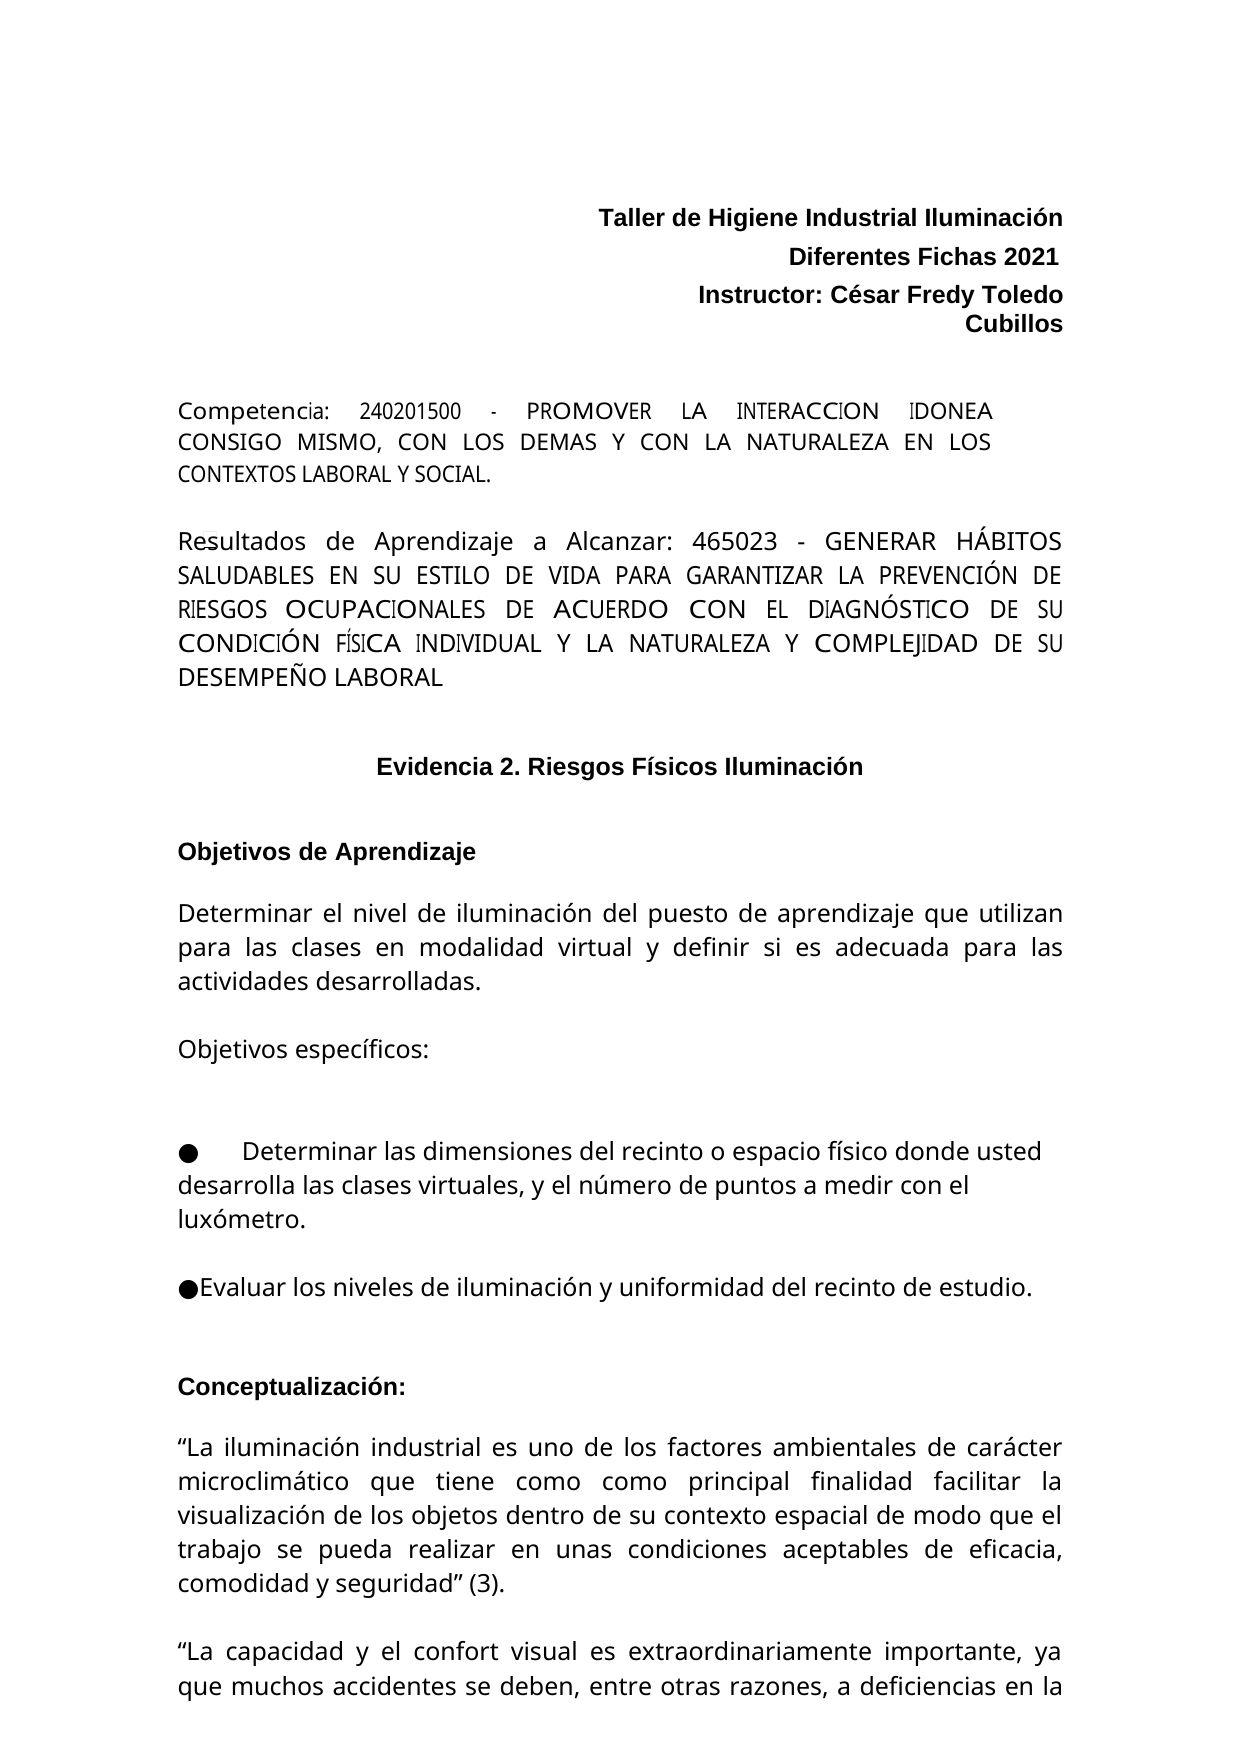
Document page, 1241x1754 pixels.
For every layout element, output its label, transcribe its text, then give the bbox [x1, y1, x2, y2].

picture [200, 521, 239, 553]
text Objetivos específicos: [177, 1032, 1076, 1066]
subtitle Taller de Higiene Industrial Iluminación [574, 203, 1063, 232]
text Resultados de Aprendizaje a Alcanzar: 465023 - GENERAR HÁBITOS SALUDABLES EN SU ESTILO DE VIDA PARA GARANTIZAR LA PREVENCIÓN DE RIESGOS OCUPACIONALES DE ACUERDO CON EL DIAGNÓSTICO DE SU CONDICIÓN FÍSICA INDIVIDUAL Y LA NATURALEZA Y COMPLEJIDAD DE SU DESEMPEÑO LABORAL [177, 524, 1063, 694]
subtitle Evidencia 2. Riesgos Físicos Iluminación Objetivos de Aprendizaje [177, 695, 866, 866]
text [177, 1634, 1063, 1702]
subtitle Diferentes Fichas 2021 [574, 241, 1063, 270]
list Evaluar los niveles de iluminación y uniformidad del recinto de estudio. [177, 1270, 1076, 1304]
text Competencia: 240201500 - PROMOVER LA INTERACCION IDONEA CONSIGO MISMO, CON LOS DEMAS Y CON LA NATURALEZA EN LOS CONTEXTOS LABORAL Y SOCIAL. [177, 395, 993, 489]
subtitle Instructor: César Fredy Toledo Cubillos [574, 280, 1063, 337]
list Determinar las dimensiones del recinto o espacio físico donde usted desarrolla las clases virtuales, y el número de puntos a medir con el luxómetro. [177, 1134, 1063, 1236]
text “La iluminación industrial es uno de los factores ambientales de carácter microclimático que tiene como como principal finalidad facilitar la visualización de los objetos dentro de su contexto espacial de modo que el trabajo se pueda realizar en unas condiciones aceptables de eficacia, comodidad y seguridad” (3). [177, 1430, 1063, 1600]
subtitle Conceptualización: [177, 1372, 1076, 1401]
text Determinar el nivel de iluminación del puesto de aprendizaje que utilizan para las clases en modalidad virtual y definir si es adecuada para las actividades desarrolladas. [177, 895, 1063, 998]
